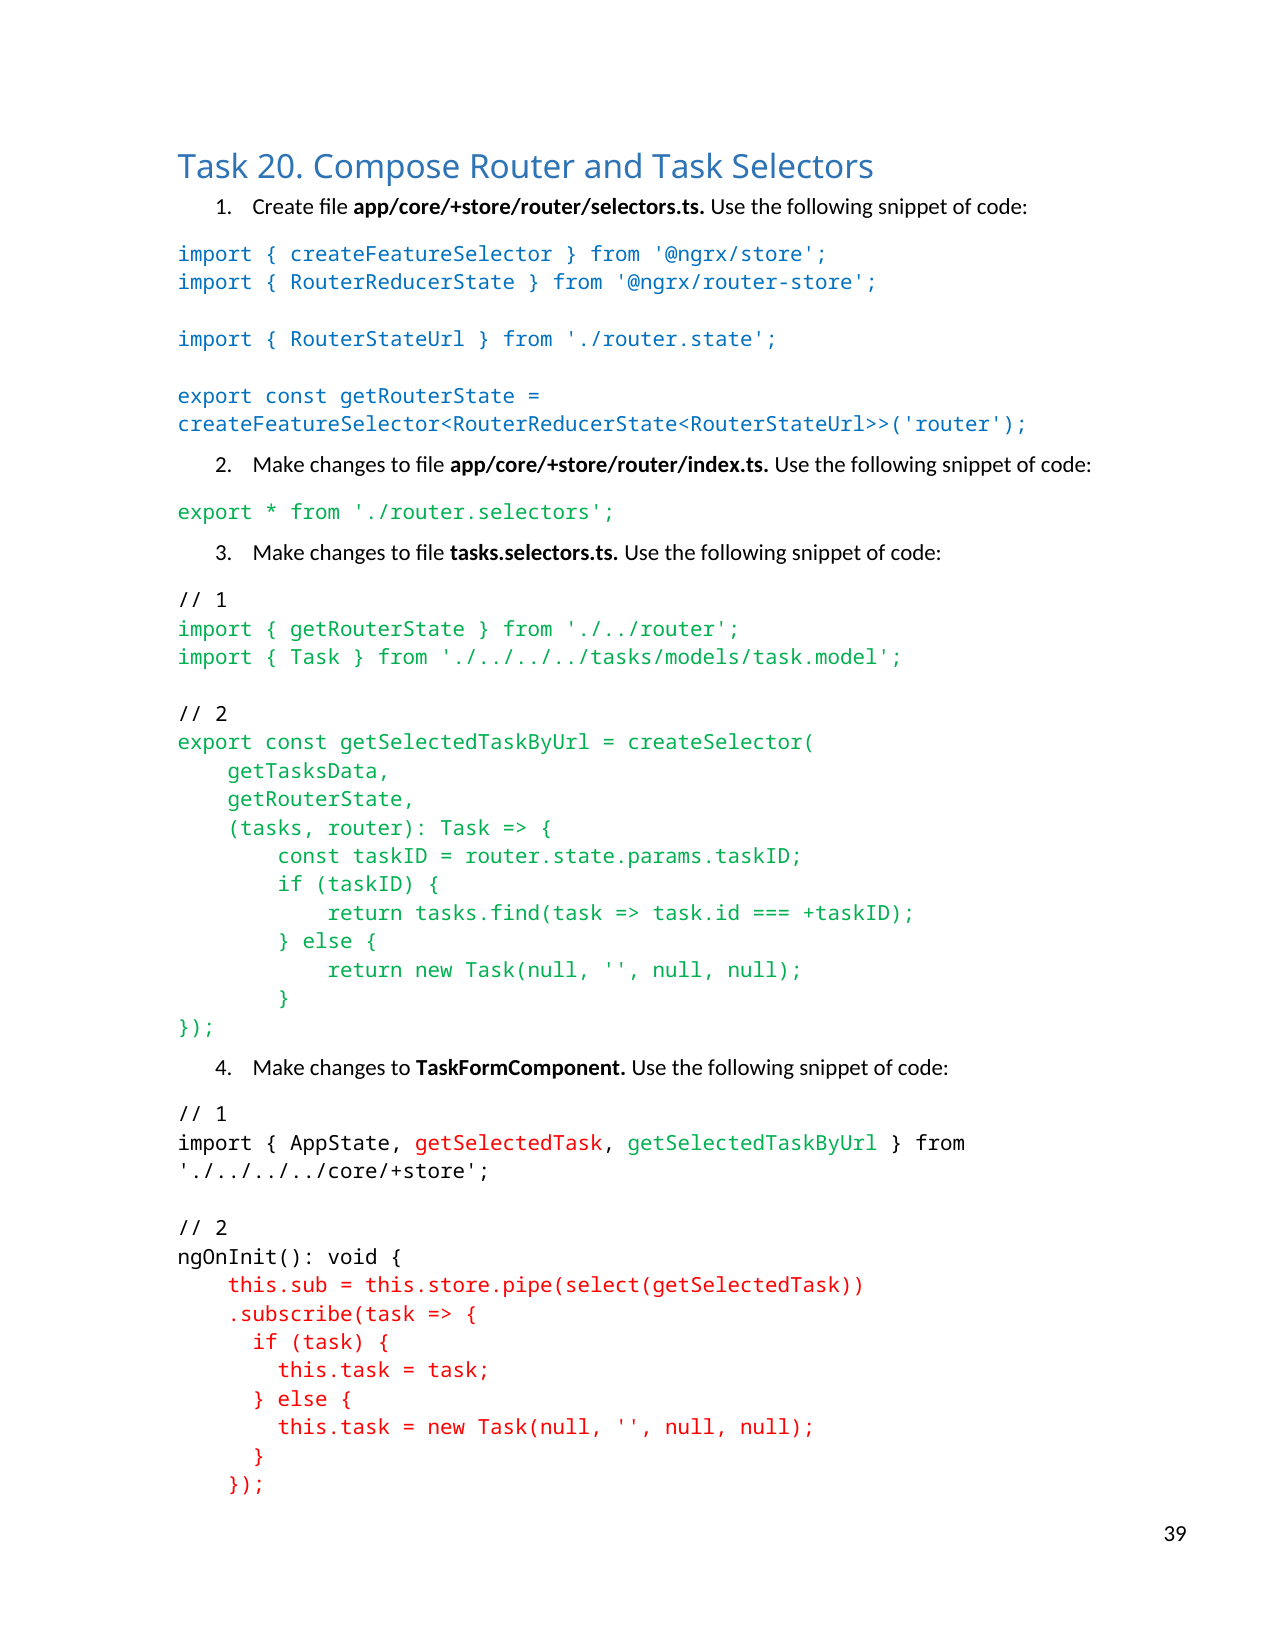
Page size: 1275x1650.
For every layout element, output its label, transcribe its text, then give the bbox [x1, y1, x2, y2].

text import { Task } from './../../../tasks/models/task.model'; [177, 642, 1186, 671]
text }); [177, 1012, 1186, 1040]
text import { getRouterState } from './../router'; [177, 614, 1186, 642]
text this.sub = this.store.pipe(select(getSelectedTask)) [177, 1270, 1186, 1299]
text } [177, 1441, 1186, 1469]
text // 1 [177, 1099, 1186, 1128]
text } else { [177, 1384, 1186, 1412]
text this.task = task; [177, 1356, 1186, 1384]
text getRouterState, [177, 784, 1186, 813]
list Create file app/core/+store/router/selectors.ts. Use the following snippet of code: [215, 192, 1186, 220]
subtitle Task 20. Compose Router and Task Selectors [177, 143, 1186, 188]
text getTasksData, [177, 756, 1186, 784]
text } else { [177, 926, 1186, 955]
text import { RouterReducerState } from '@ngrx/router-store'; [177, 267, 1186, 296]
text return tasks.find(task => task.id === +taskID); [177, 898, 1186, 926]
text if (taskID) { [177, 869, 1186, 898]
text import { createFeatureSelector } from '@ngrx/store'; [177, 239, 1186, 267]
list Make changes to file app/core/+store/router/index.ts. Use the following snippet of code: [215, 451, 1186, 478]
list Make changes to file tasks.selectors.ts. Use the following snippet of code: [215, 538, 1186, 566]
text import { AppState, getSelectedTask, getSelectedTaskByUrl } from './../../../core/+store'; [177, 1128, 1186, 1185]
text ngOnInit(): void { [177, 1242, 1186, 1270]
text } [177, 983, 1186, 1012]
text // 1 [177, 585, 1186, 614]
text import { RouterStateUrl } from './router.state'; [177, 324, 1186, 353]
text (tasks, router): Task => { [177, 813, 1186, 841]
text return new Task(null, '', null, null); [177, 955, 1186, 983]
text export * from './router.selectors'; [177, 497, 1186, 526]
text this.task = new Task(null, '', null, null); [177, 1412, 1186, 1441]
text if (task) { [177, 1327, 1186, 1356]
text export const getRouterState = createFeatureSelector<RouterReducerState<RouterStateUrl>>('router'); [177, 381, 1186, 438]
text // 2 [177, 699, 1186, 727]
text // 2 [177, 1213, 1186, 1242]
list Make changes to TaskFormComponent. Use the following snippet of code: [215, 1053, 1186, 1081]
text }); [177, 1469, 1186, 1498]
text export const getSelectedTaskByUrl = createSelector( [177, 727, 1186, 756]
text .subscribe(task => { [177, 1299, 1186, 1327]
text const taskID = router.state.params.taskID; [177, 841, 1186, 869]
